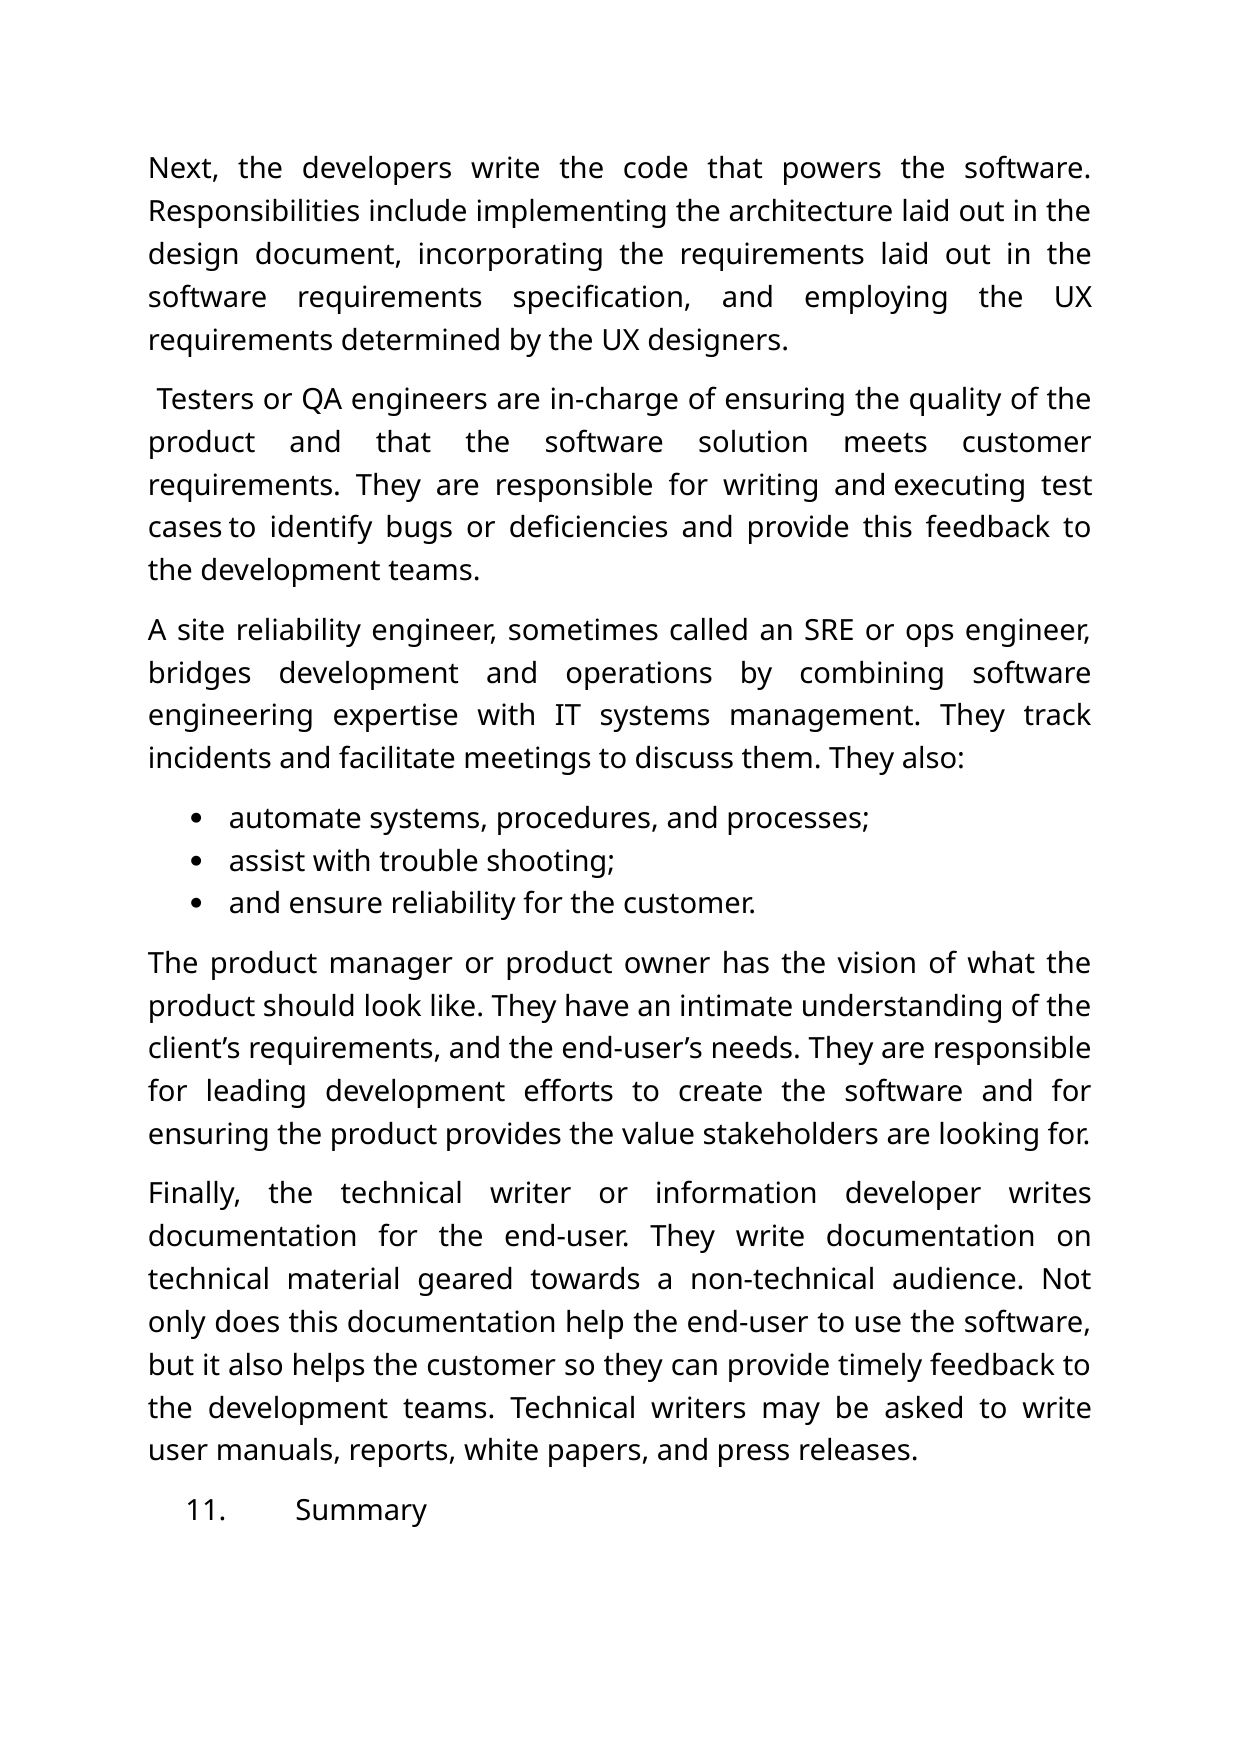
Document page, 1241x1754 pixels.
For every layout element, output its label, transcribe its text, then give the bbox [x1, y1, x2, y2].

text Next, the developers write the code that powers the software. Responsibilities include implementing the architecture laid out in the design document, incorporating the requirements laid out in the software requirements specification, and employing the UX requirements determined by the UX designers. [148, 148, 1093, 358]
text The product manager or product owner has the vision of what the product should look like. They have an intimate understanding of the client’s requirements, and the end-user’s needs. They are responsible for leading development efforts to create the software and for ensuring the product provides the value stakeholders are looking for. [148, 942, 1093, 1153]
text Testers or QA engineers are in-charge of ensuring the quality of the product and that the software solution meets customer requirements. They are responsible for writing and executing test cases to identify bugs or deficiencies and provide this feedback to the development teams. [148, 378, 1093, 589]
list and ensure reliability for the customer. [191, 883, 1093, 922]
list automate systems, procedures, and processes; [191, 797, 1093, 837]
list Summary [185, 1489, 1093, 1529]
text Finally, the technical writer or information developer writes documentation for the end-user. They write documentation on technical material geared towards a non-technical audience. Not only does this documentation help the end-user to use the software, but it also helps the customer so they can provide timely feedback to the development teams. Technical writers may be asked to write user manuals, reports, white papers, and press releases. [148, 1173, 1093, 1469]
text A site reliability engineer, sometimes called an SRE or ops engineer, bridges development and operations by combining software engineering expertise with IT systems management. They track incidents and facilitate meetings to discuss them. They also: [148, 609, 1093, 777]
list assist with trouble shooting; [191, 840, 1093, 879]
